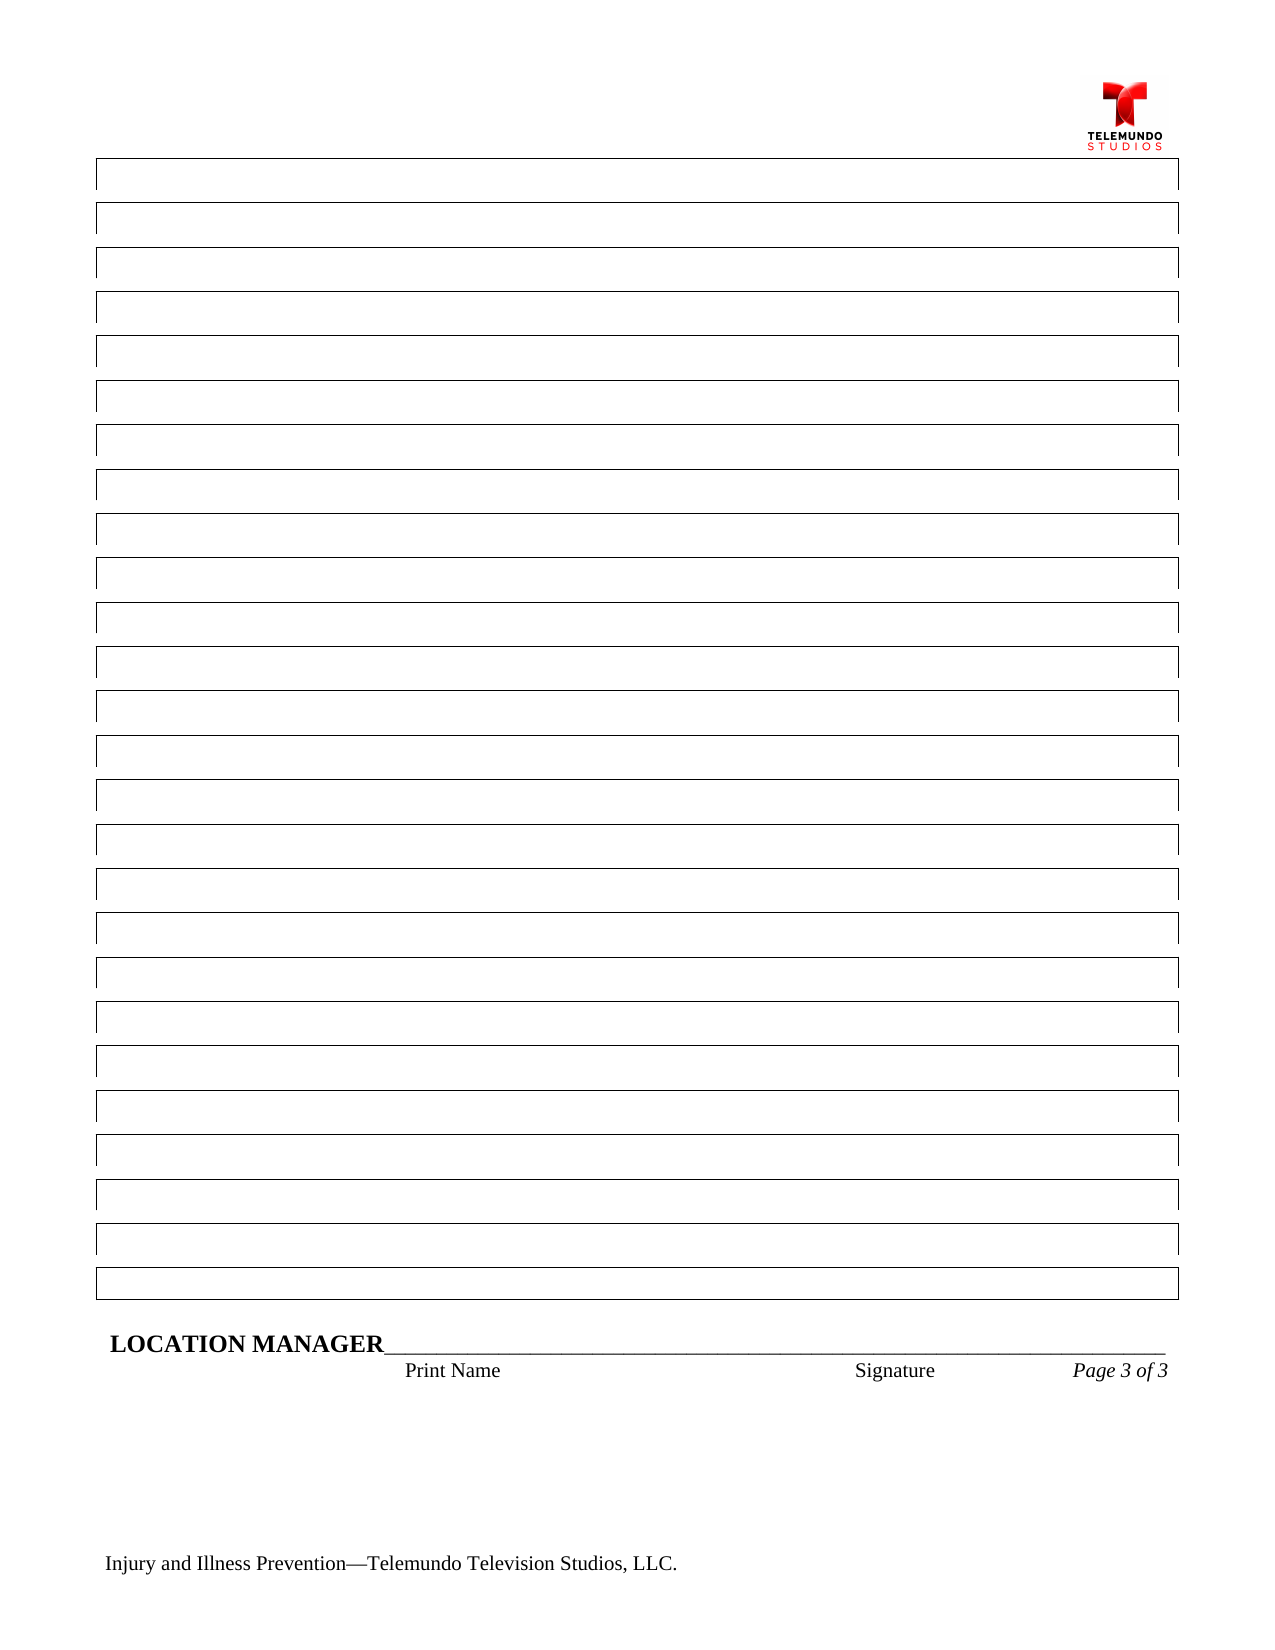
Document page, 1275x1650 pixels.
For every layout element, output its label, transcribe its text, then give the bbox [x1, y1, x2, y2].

text Print Name Signature Page 3 of 3 [330, 1358, 1170, 1382]
text LOCATION MANAGER___________________________________________________________________________ [105, 1329, 1170, 1358]
picture [1080, 75, 1169, 158]
